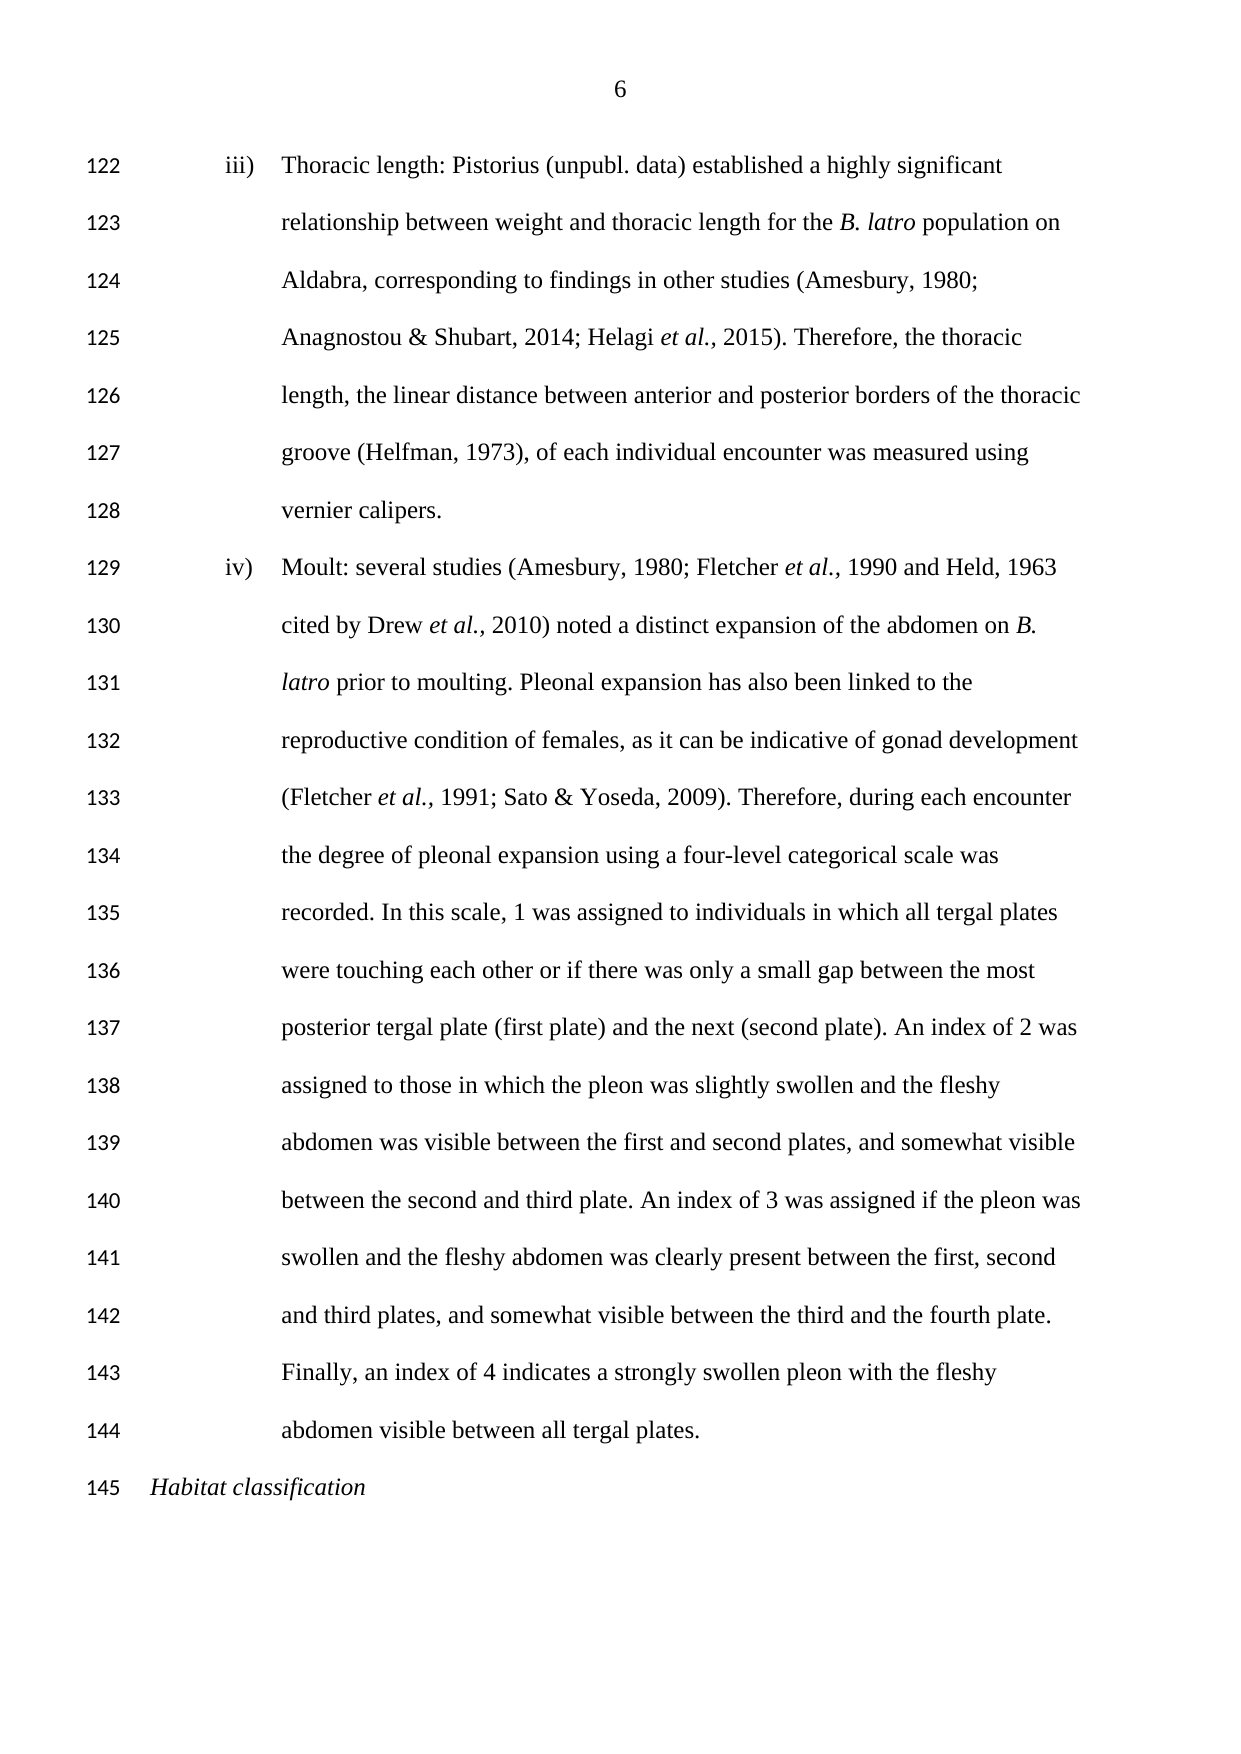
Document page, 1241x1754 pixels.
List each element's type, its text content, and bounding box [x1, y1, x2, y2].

list Moult: several studies (Amesbury, 1980; Fletcher et al., 1990 and Held, 1963 cited by Drew et al., 2010) noted a distinct expansion of the abdomen on B. latro prior to moulting. Pleonal expansion has also been linked to the reproductive condition of females, as it can be indicative of gonad development (Fletcher et al., 1991; Sato & Yoseda, 2009). Therefore, during each encounter the degree of pleonal expansion using a four-level categorical scale was recorded. In this scale, 1 was assigned to individuals in which all tergal plates were touching each other or if there was only a small gap between the most posterior tergal plate (first plate) and the next (second plate). An index of 2 was assigned to those in which the pleon was slightly swollen and the fleshy abdomen was visible between the first and second plates, and somewhat visible between the second and third plate. An index of 3 was assigned if the pleon was swollen and the fleshy abdomen was clearly present between the first, second and third plates, and somewhat visible between the third and the fourth plate. Finally, an index of 4 indicates a strongly swollen pleon with the fleshy abdomen visible between all tergal plates. [225, 552, 1090, 1444]
text Habitat classification [150, 1472, 1090, 1501]
list Thoracic length: Pistorius (unpubl. data) established a highly significant relationship between weight and thoracic length for the B. latro population on Aldabra, corresponding to findings in other studies (Amesbury, 1980; Anagnostou & Shubart, 2014; Helagi et al., 2015). Therefore, the thoracic length, the linear distance between anterior and posterior borders of the thoracic groove (Helfman, 1973), of each individual encounter was measured using vernier calipers. [225, 150, 1090, 524]
